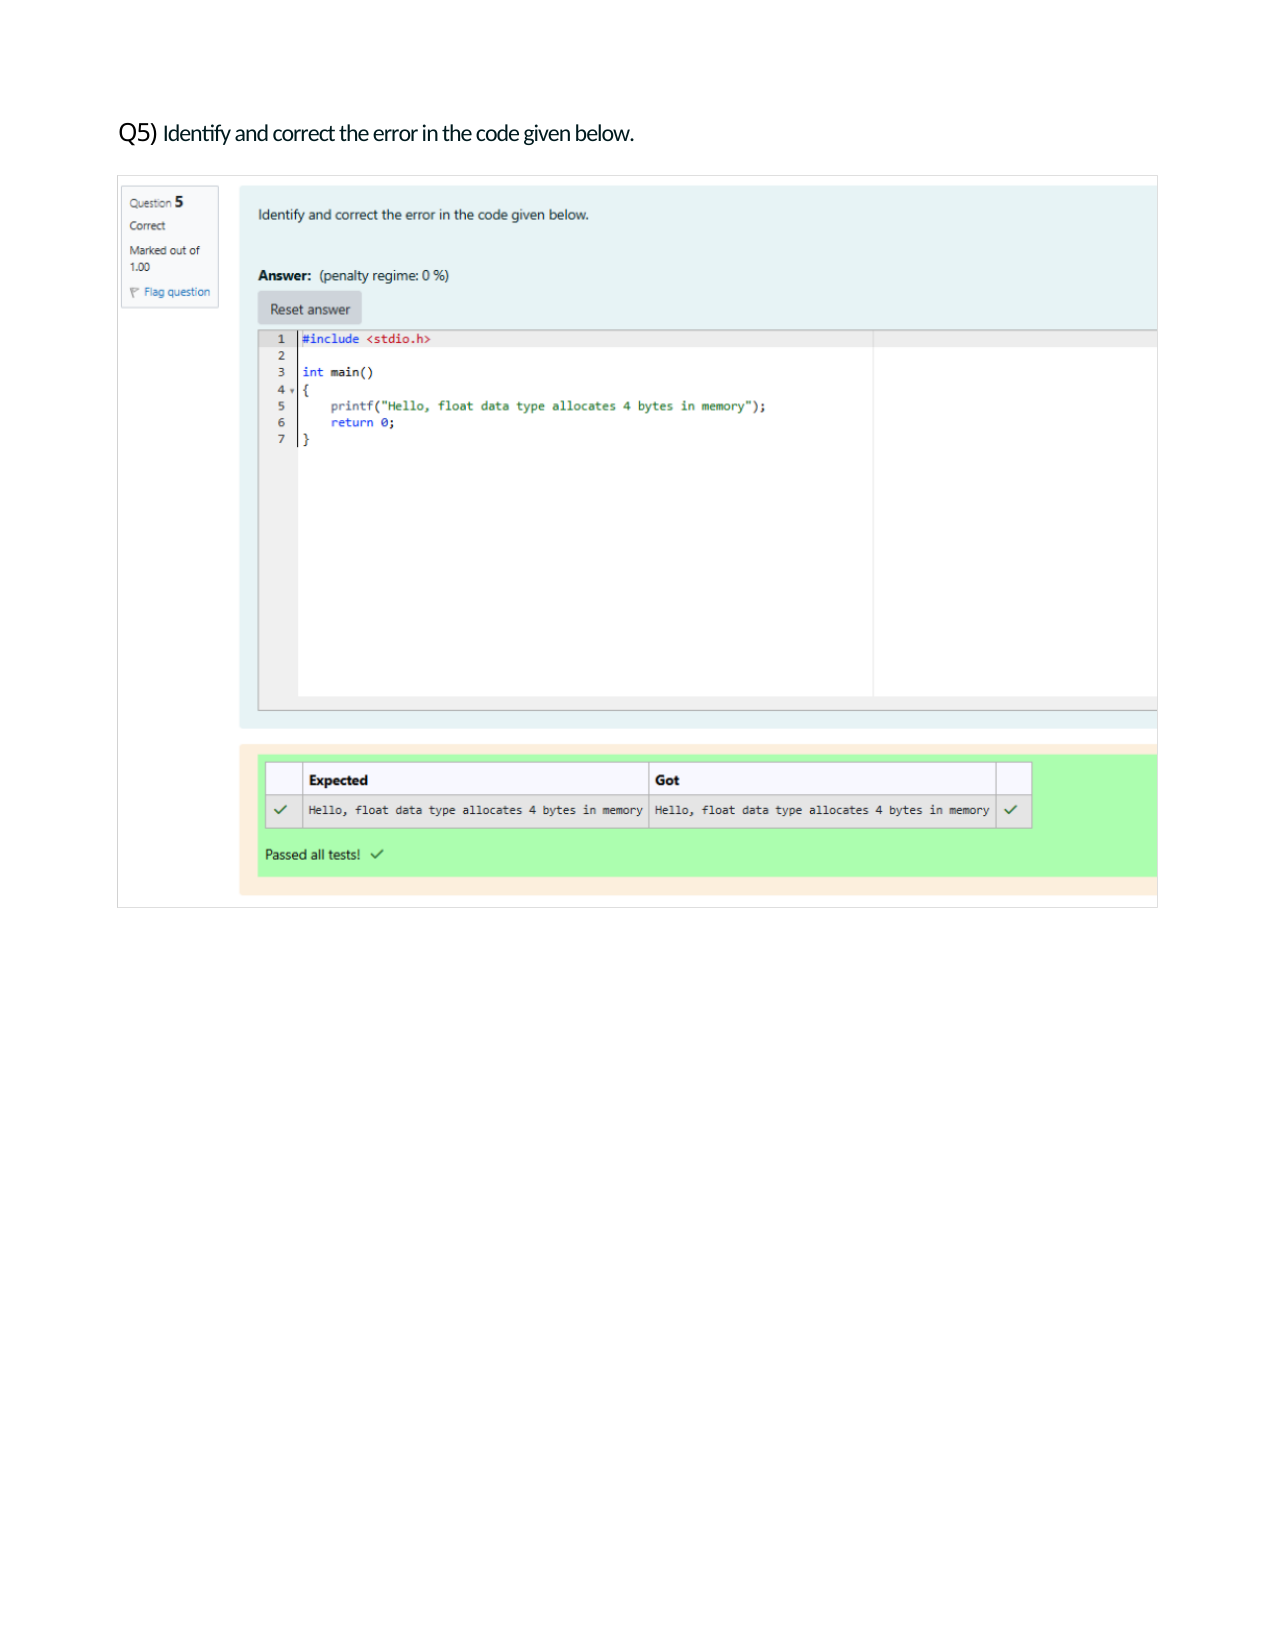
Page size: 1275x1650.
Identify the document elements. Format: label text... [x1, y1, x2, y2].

text Q5) Identify and correct the error in the code given below. [118, 115, 1125, 148]
picture [0, 0, 1275, 1650]
